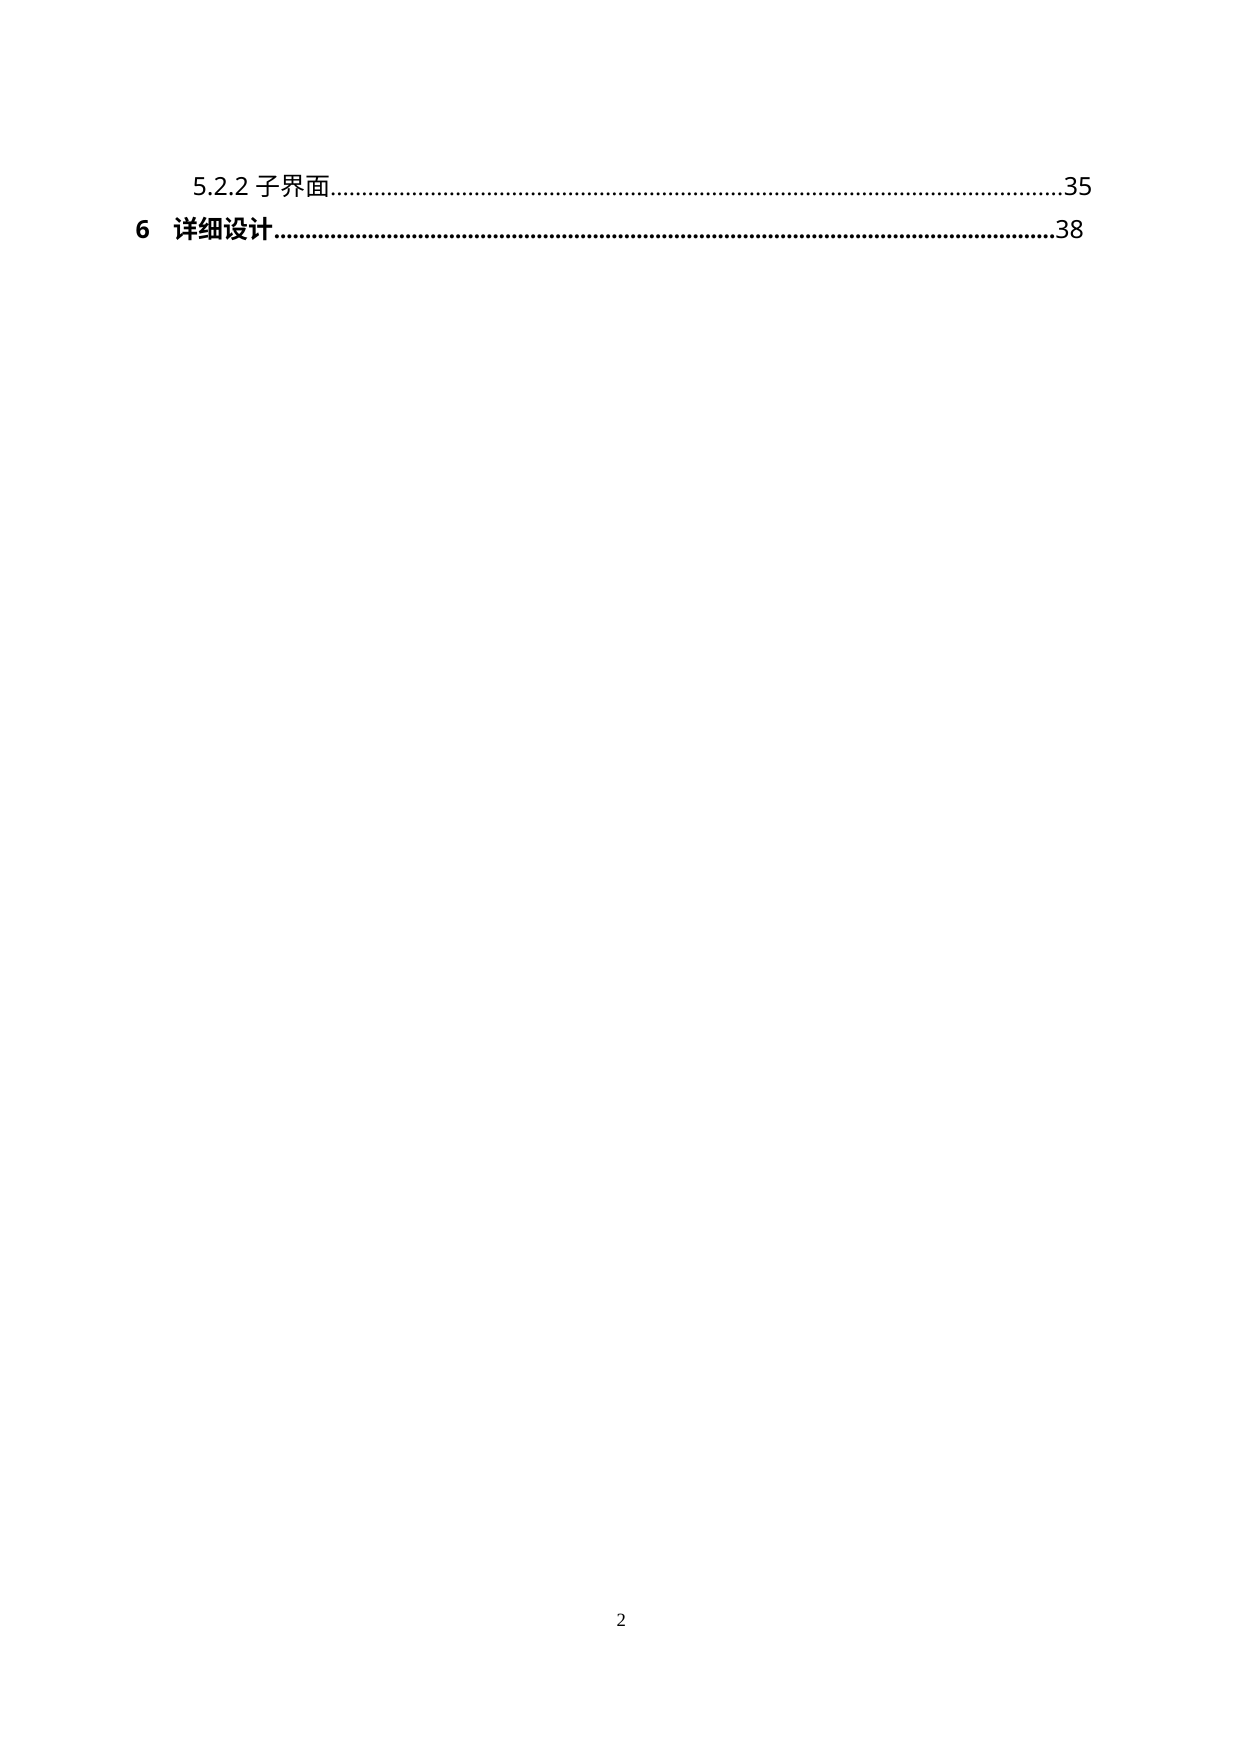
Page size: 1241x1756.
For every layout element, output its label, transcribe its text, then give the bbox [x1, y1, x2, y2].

list 详细设计 38 [135, 209, 1106, 246]
text 5.2.2 子界面 35 [192, 167, 1151, 203]
